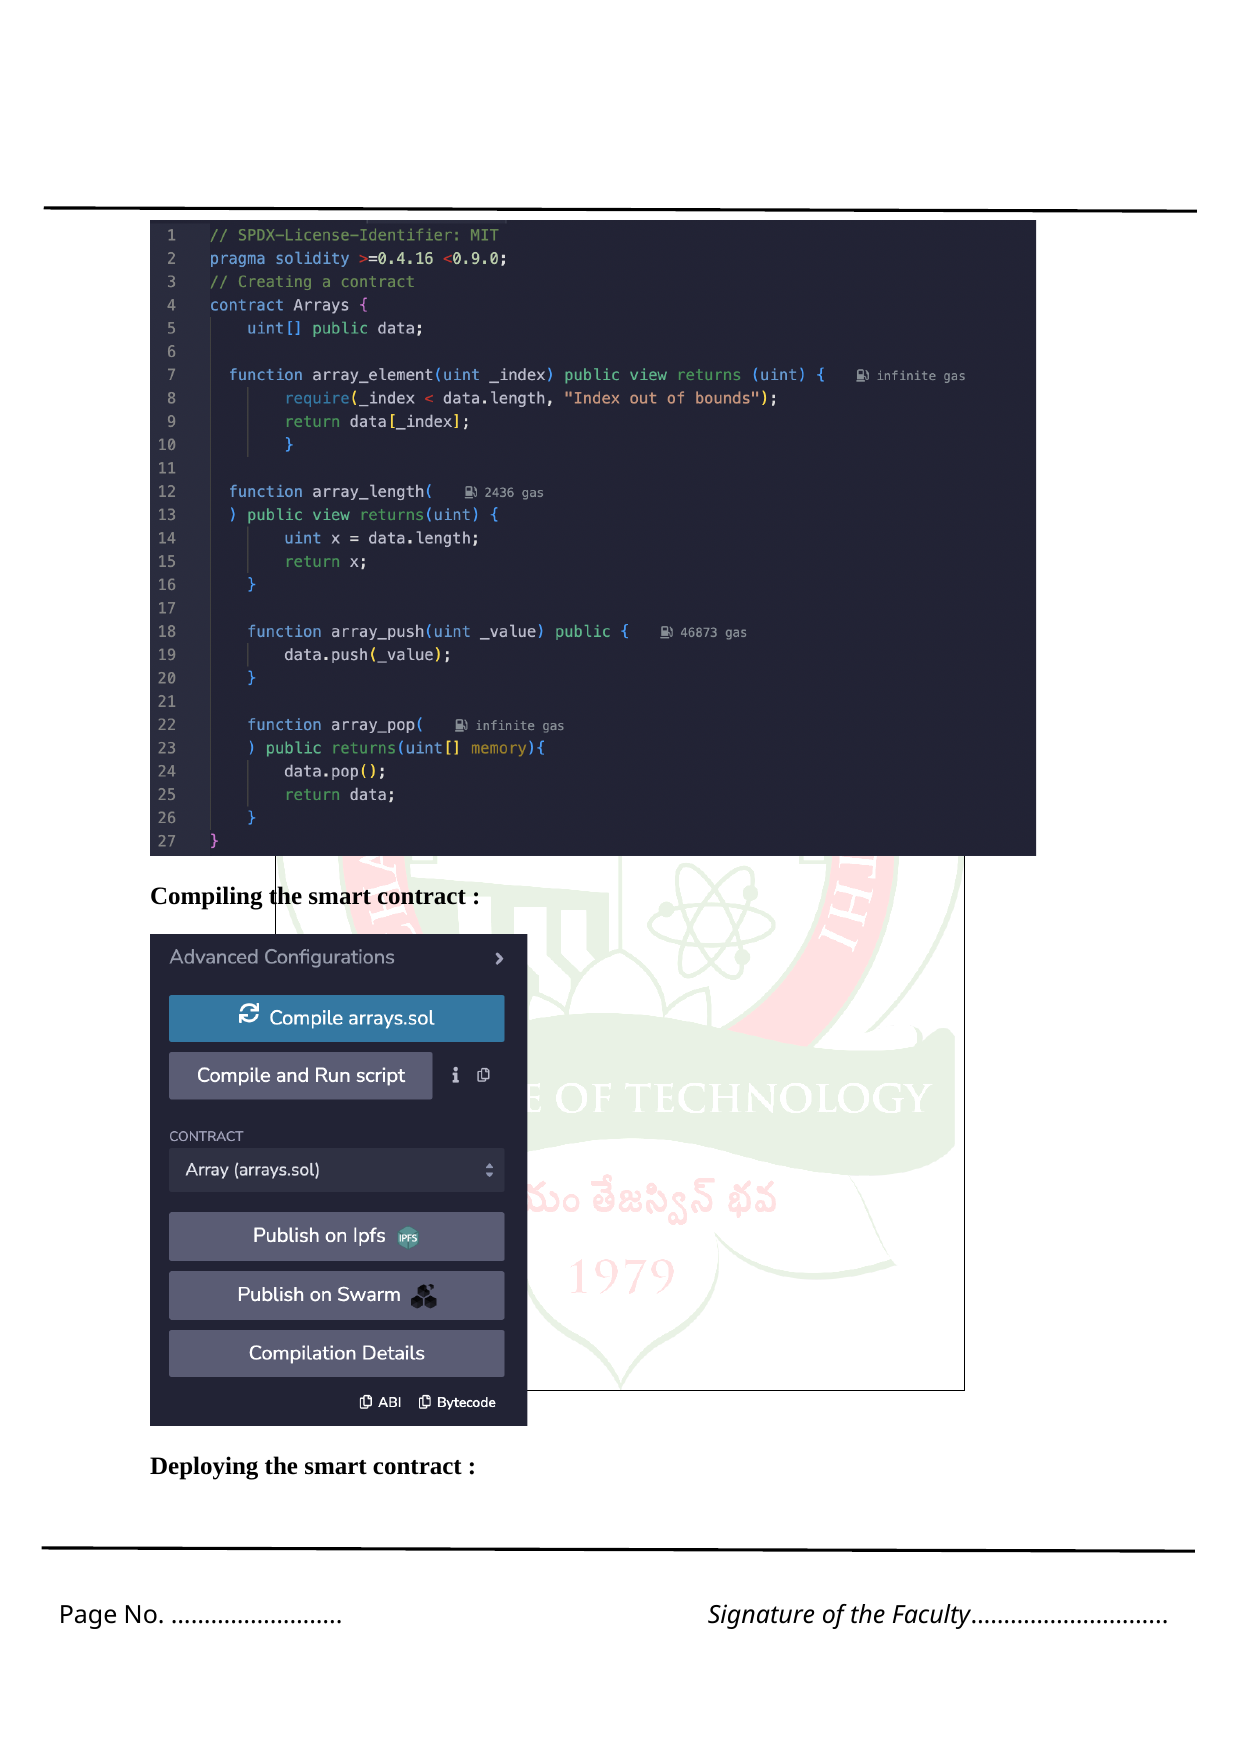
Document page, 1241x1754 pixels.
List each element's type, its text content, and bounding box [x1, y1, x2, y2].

text Deploying the smart contract : [150, 1451, 1090, 1479]
text Compiling the smart contract : [150, 881, 1090, 910]
picture [150, 220, 1037, 856]
picture [150, 934, 528, 1426]
